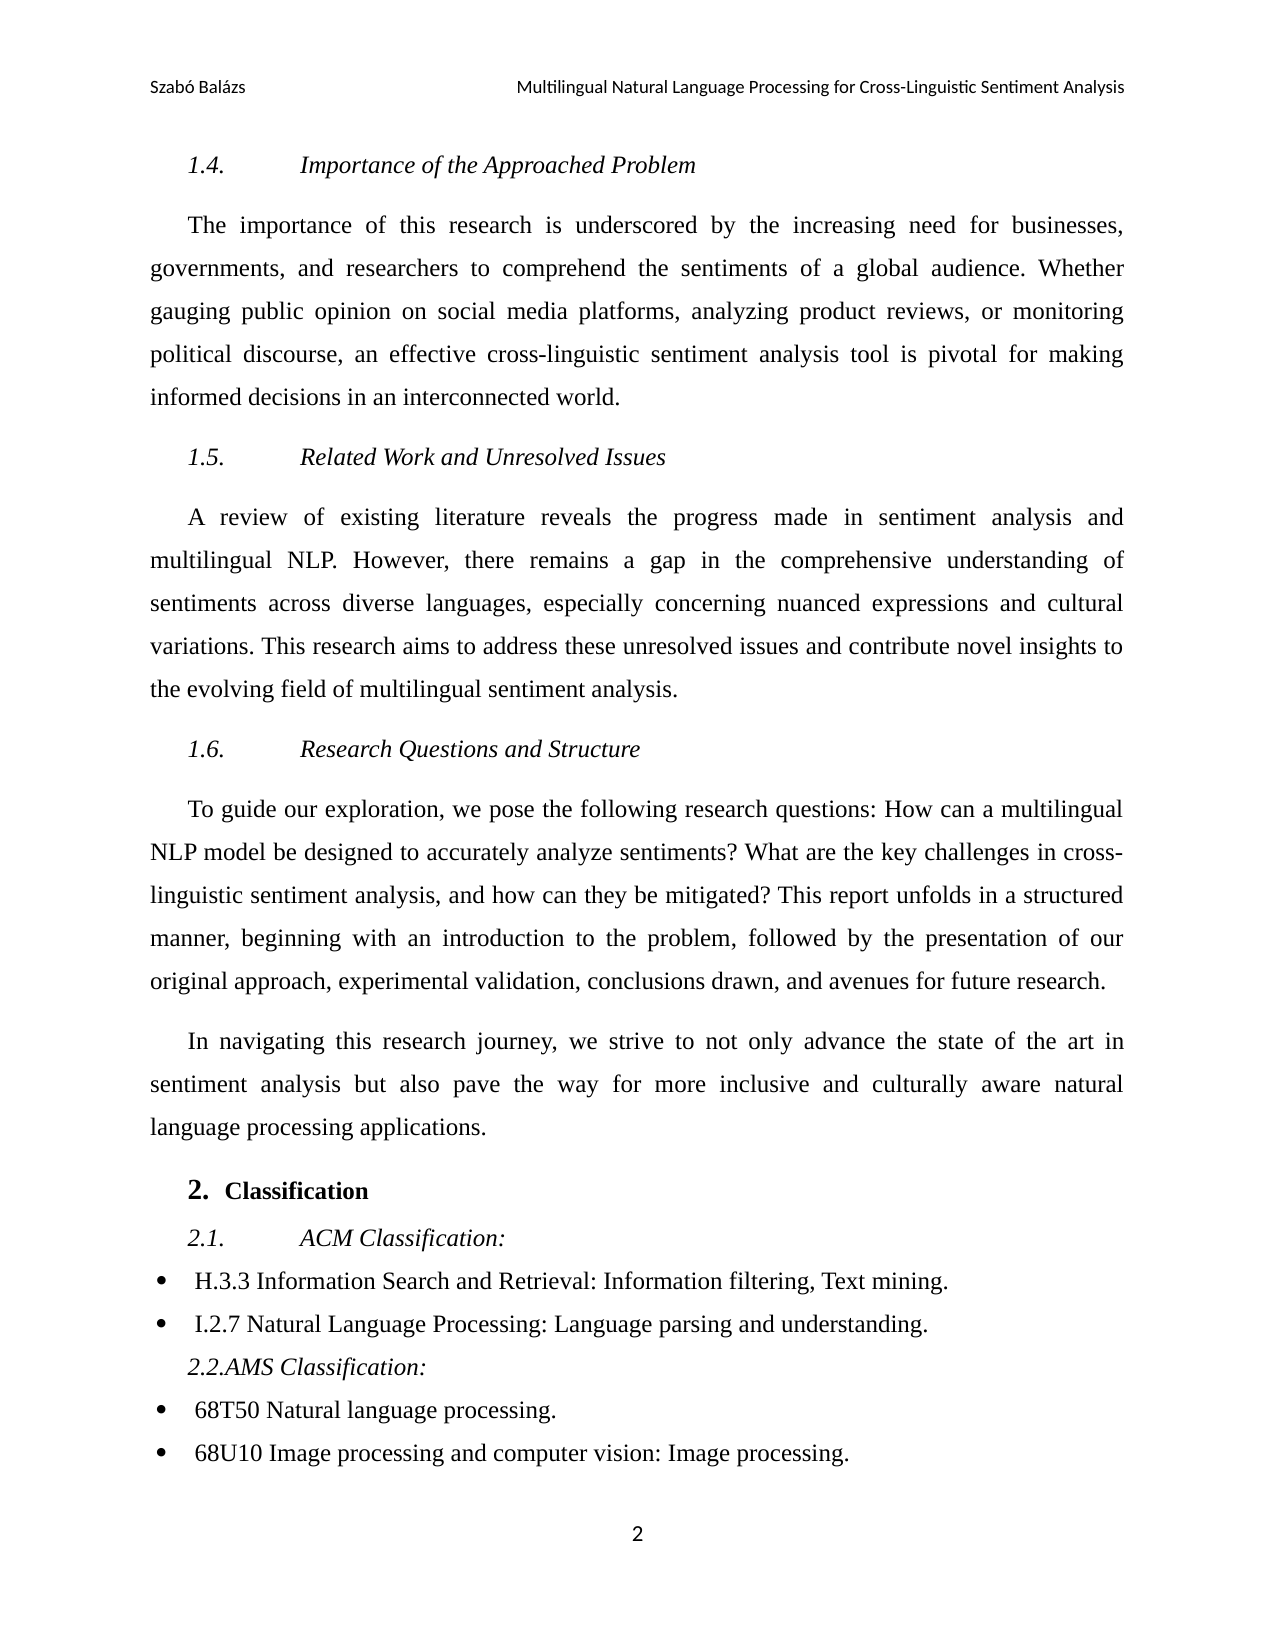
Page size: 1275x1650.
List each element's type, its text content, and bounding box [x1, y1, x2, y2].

list Importance of the Approached Problem [187, 150, 1125, 179]
list H.3.3 Information Search and Retrieval: Information filtering, Text mining. [157, 1266, 1125, 1294]
list I.2.7 Natural Language Processing: Language parsing and understanding. [157, 1309, 1125, 1338]
list Research Questions and Structure [187, 734, 1125, 763]
list Classification [187, 1172, 1125, 1206]
list Related Work and Unresolved Issues [187, 442, 1125, 471]
text The importance of this research is underscored by the increasing need for businesses, governments, and researchers to comprehend the sentiments of a global audience. Whether gauging public opinion on social media platforms, analyzing product reviews, or monitoring political discourse, an effective cross-linguistic sentiment analysis tool is pivotal for making informed decisions in an interconnected world. [150, 210, 1125, 411]
list 68U10 Image processing and computer vision: Image processing. [157, 1438, 1125, 1467]
list ACM Classification: [187, 1223, 1125, 1251]
text A review of existing literature reveals the progress made in sentiment analysis and multilingual NLP. However, there remains a gap in the comprehensive understanding of sentiments across diverse languages, especially concerning nuanced expressions and cultural variations. This research aims to address these unresolved issues and contribute novel insights to the evolving field of multilingual sentiment analysis. [150, 502, 1125, 703]
list AMS Classification: [187, 1352, 1125, 1381]
text In navigating this research journey, we strive to not only advance the state of the art in sentiment analysis but also pave the way for more inclusive and culturally aware natural language processing applications. [150, 1026, 1125, 1141]
text To guide our exploration, we pose the following research questions: How can a multilingual NLP model be designed to accurately analyze sentiments? What are the key challenges in cross-linguistic sentiment analysis, and how can they be mitigated? This report unfolds in a structured manner, beginning with an introduction to the problem, followed by the presentation of our original approach, experimental validation, conclusions drawn, and avenues for future research. [150, 794, 1125, 995]
list 68T50 Natural language processing. [157, 1395, 1125, 1424]
